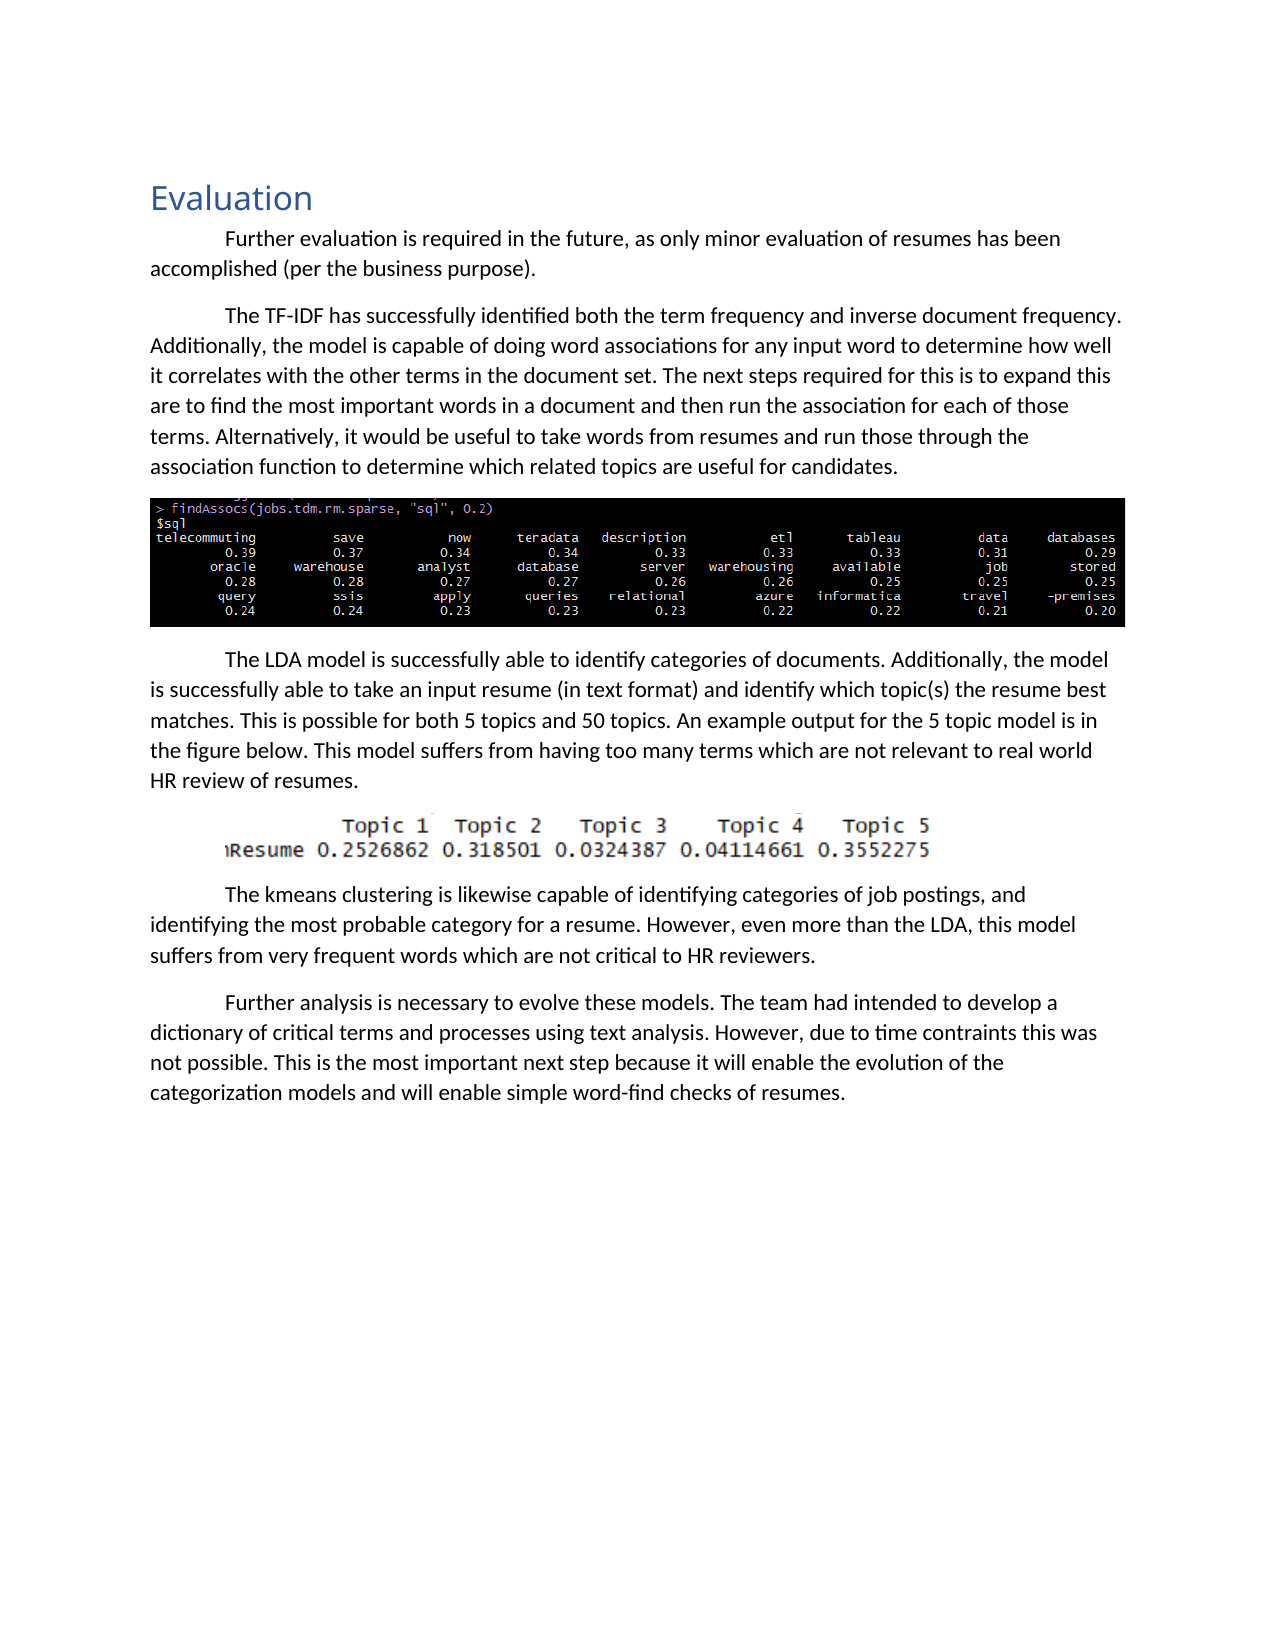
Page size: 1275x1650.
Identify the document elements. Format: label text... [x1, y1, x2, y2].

subtitle Evaluation [150, 175, 1125, 220]
text The kmeans clustering is likewise capable of identifying categories of job postings, and identifying the most probable category for a resume. However, even more than the LDA, this model suffers from very frequent words which are not critical to HR reviewers. [150, 880, 1125, 969]
picture [225, 813, 943, 862]
picture [150, 498, 1125, 627]
text Further evaluation is required in the future, as only minor evaluation of resumes has been accomplished (per the business purpose). [150, 224, 1125, 282]
text The LDA model is successfully able to identify categories of documents. Additionally, the model is successfully able to take an input resume (in text format) and identify which topic(s) the resume best matches. This is possible for both 5 topics and 50 topics. An example output for the 5 topic model is in the figure below. This model suffers from having too many terms which are not relevant to real world HR review of resumes. [150, 645, 1125, 794]
text The TF-IDF has successfully identified both the term frequency and inverse document frequency. Additionally, the model is capable of doing word associations for any input word to determine how well it correlates with the other terms in the document set. The next steps required for this is to expand this are to find the most important words in a document and then run the association for each of those terms. Alternatively, it would be useful to take words from resumes and run those through the association function to determine which related topics are useful for candidates. [150, 301, 1125, 480]
text Further analysis is necessary to evolve these models. The team had intended to develop a dictionary of critical terms and processes using text analysis. However, due to time contraints this was not possible. This is the most important next step because it will enable the evolution of the categorization models and will enable simple word-find checks of resumes. [150, 988, 1125, 1106]
